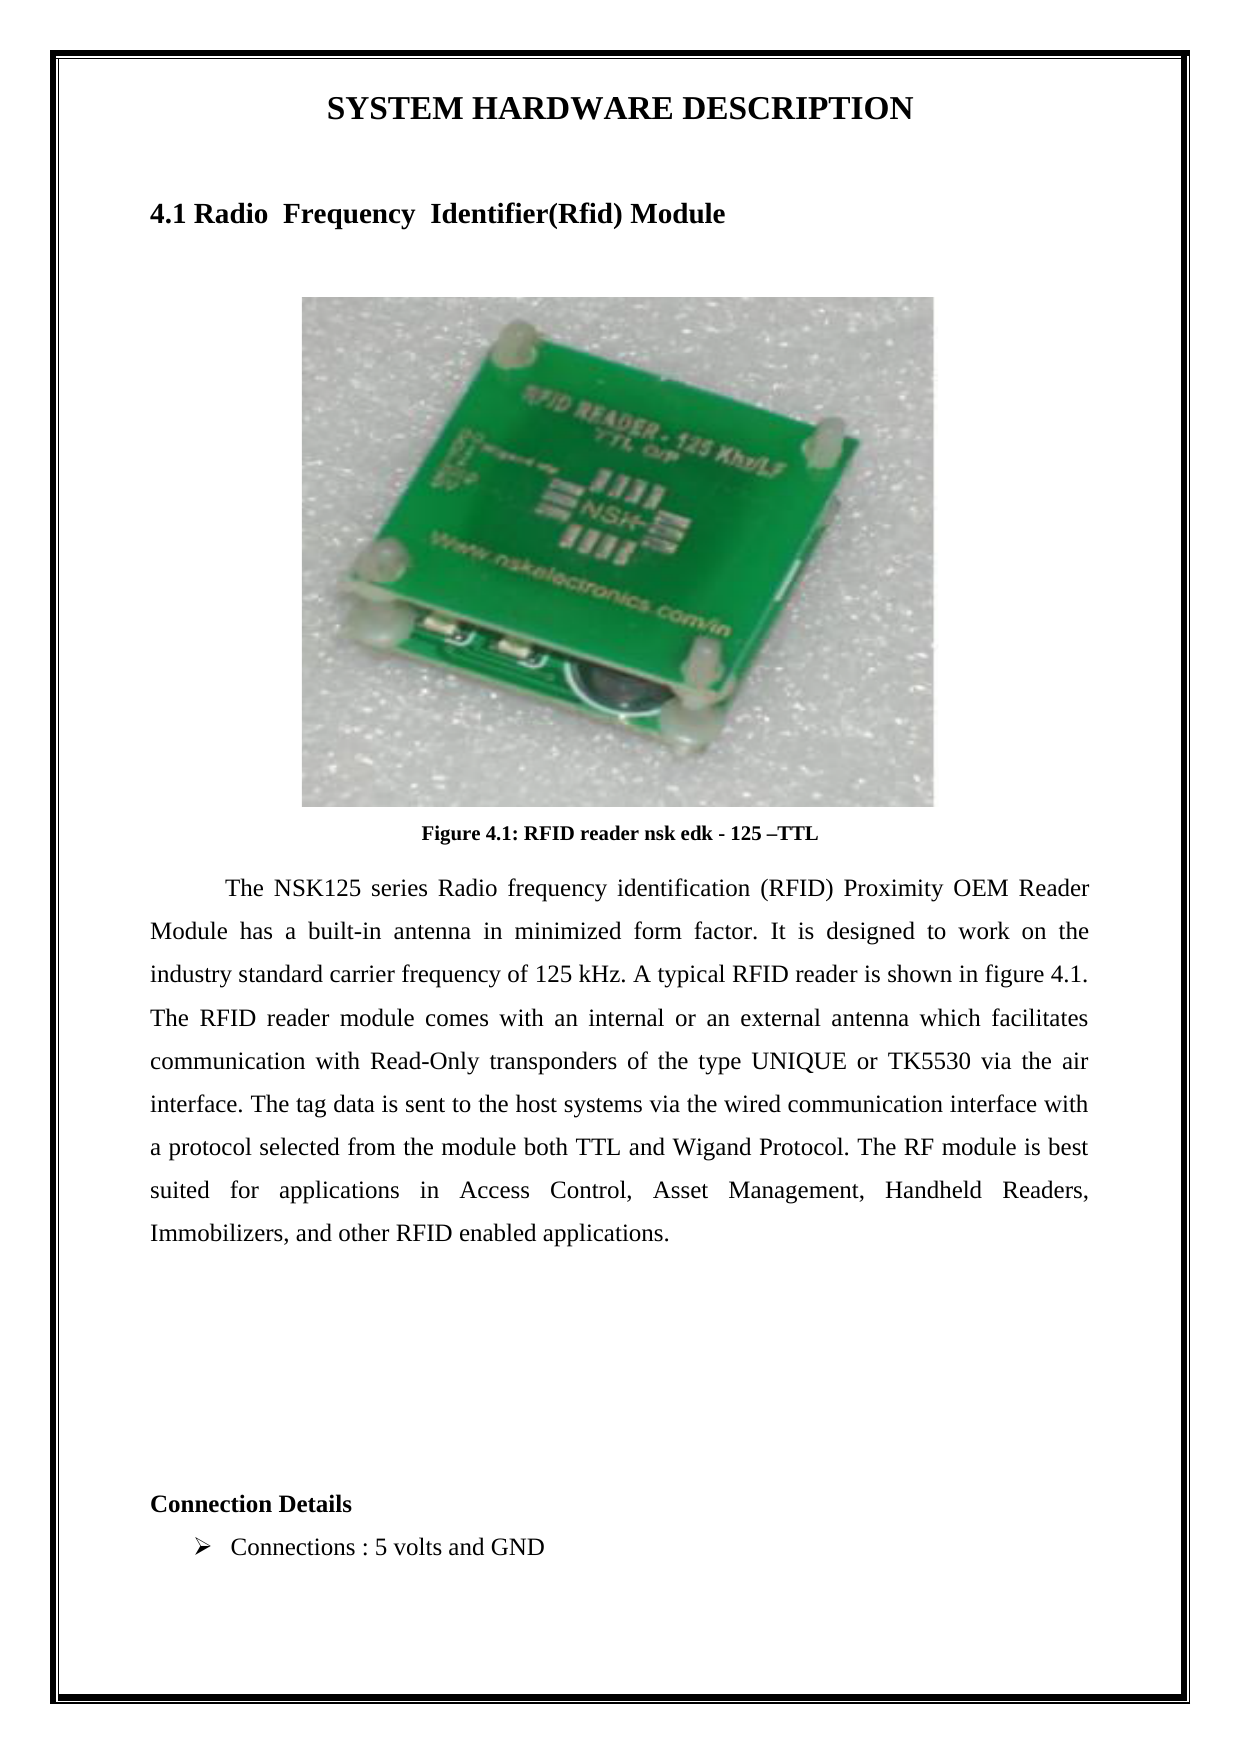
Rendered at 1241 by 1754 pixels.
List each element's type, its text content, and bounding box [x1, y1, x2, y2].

text 4.1 Radio Frequency Identifier(Rfid) Module [150, 196, 1090, 230]
list Connections : 5 volts and GND [193, 1532, 1090, 1561]
text Figure 4.1: RFID reader nsk edk - 125 –TTL [150, 821, 1090, 845]
text SYSTEM HARDWARE DESCRIPTION [150, 89, 1090, 127]
text Connection Details [150, 1489, 1090, 1518]
text The NSK125 series Radio frequency identification (RFID) Proximity OEM Reader Module has a built-in antenna in minimized form factor. It is designed to work on the industry standard carrier frequency of 125 kHz. A typical RFID reader is shown in figure 4.1. The RFID reader module comes with an internal or an external antenna which facilitates communication with Read-Only transponders of the type UNIQUE or TK5530 via the air interface. The tag data is sent to the host systems via the wired communication interface with a protocol selected from the module both TTL and Wigand Protocol. The RF module is best suited for applications in Access Control, Asset Management, Handheld Readers, Immobilizers, and other RFID enabled applications. [150, 873, 1090, 1247]
